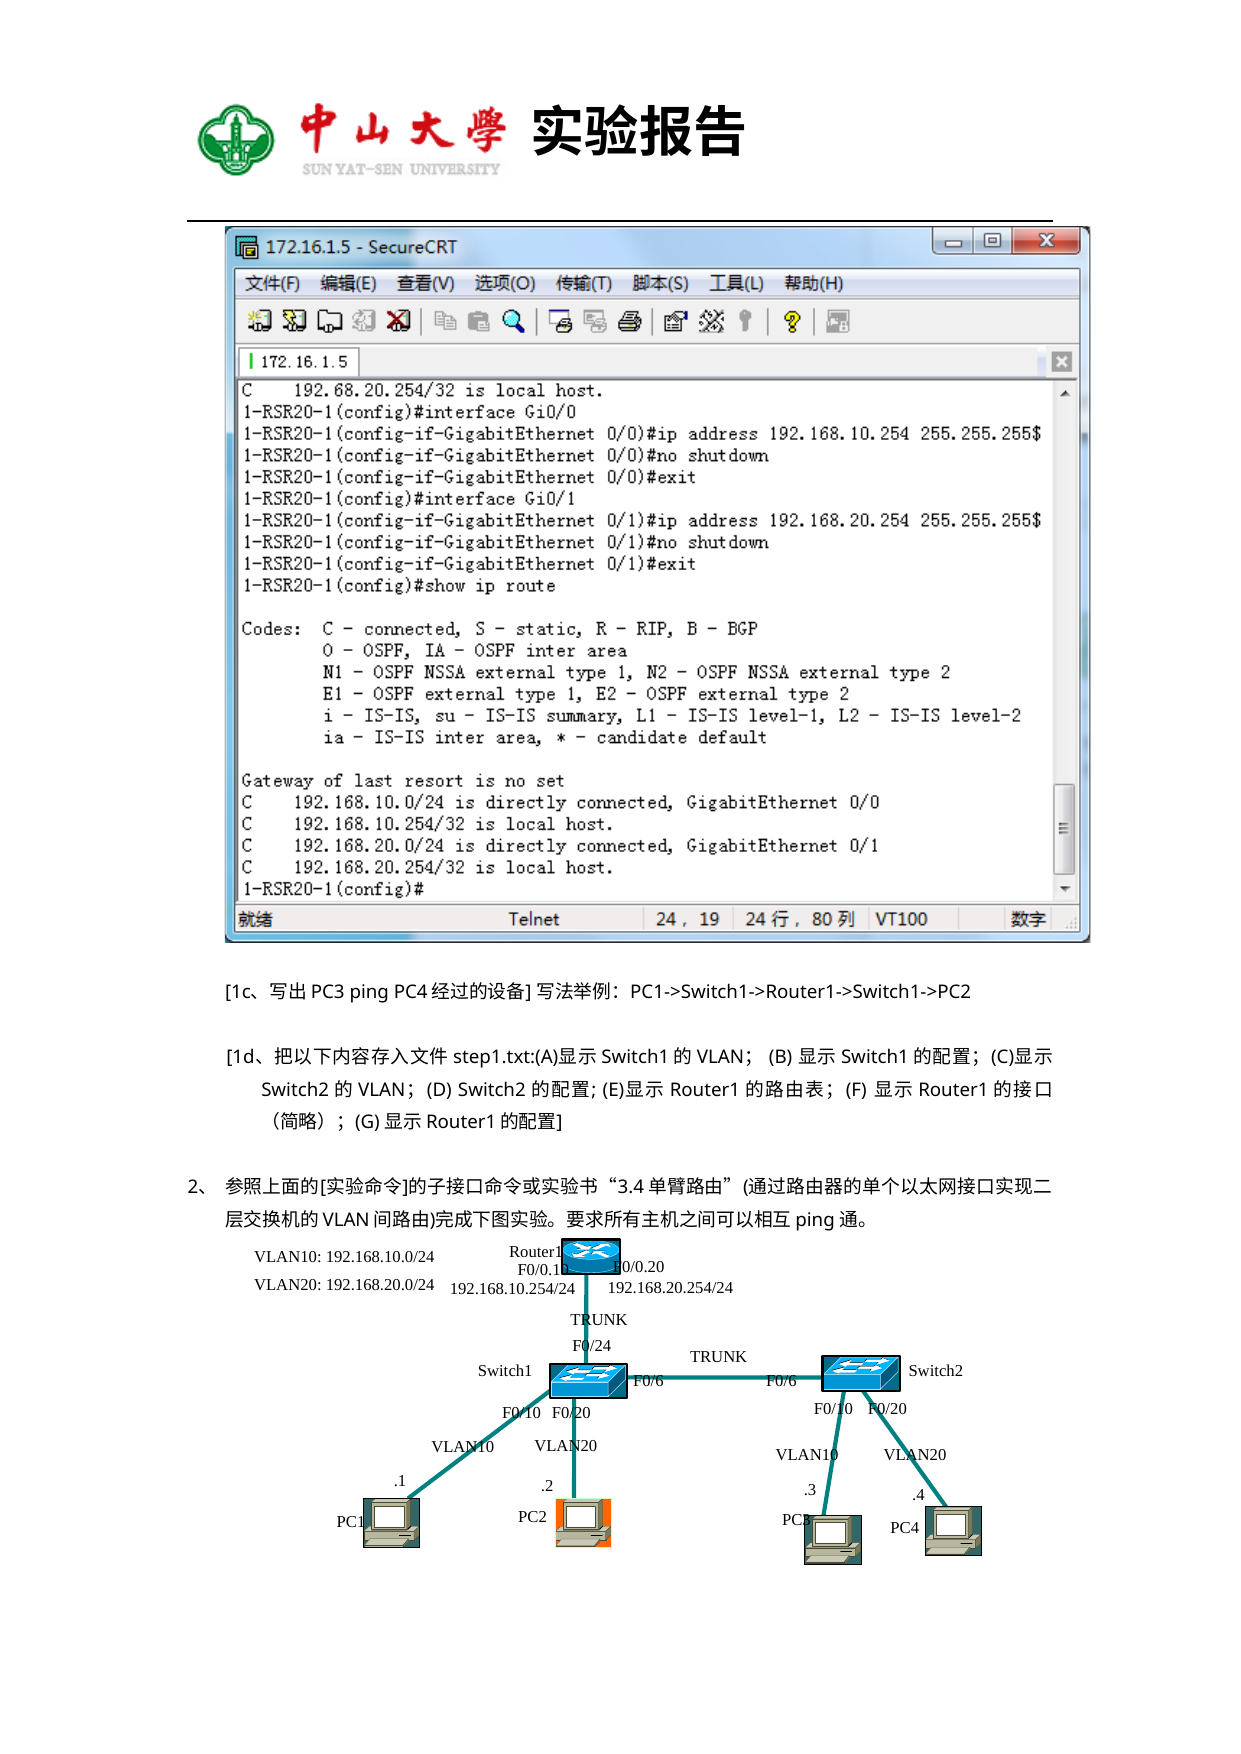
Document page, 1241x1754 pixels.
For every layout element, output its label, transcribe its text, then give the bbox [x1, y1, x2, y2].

text [1d、把以下内容存入文件step1.txt:(A)显示Switch1的VLAN； (B) 显示Switch1的配置；(C)显示Switch2的VLAN；(D) Switch2的配置; (E)显示Router1的路由表；(F) 显示Router1的接口（简略）；(G) 显示Router1的配置] [226, 1039, 1053, 1137]
picture [187, 98, 508, 182]
list 参照上面的[实验命令]的子接口命令或实验书“3.4单臂路由”(通过路由器的单个以太网接口实现二层交换机的VLAN间路由)完成下图实验。要求所有主机之间可以相互ping 通。 [187, 1169, 1053, 1234]
picture [224, 226, 1091, 943]
text [1c、写出PC3 ping PC4经过的设备] 写法举例：PC1->Switch1->Router1->Switch1->PC2 [225, 974, 1053, 1007]
